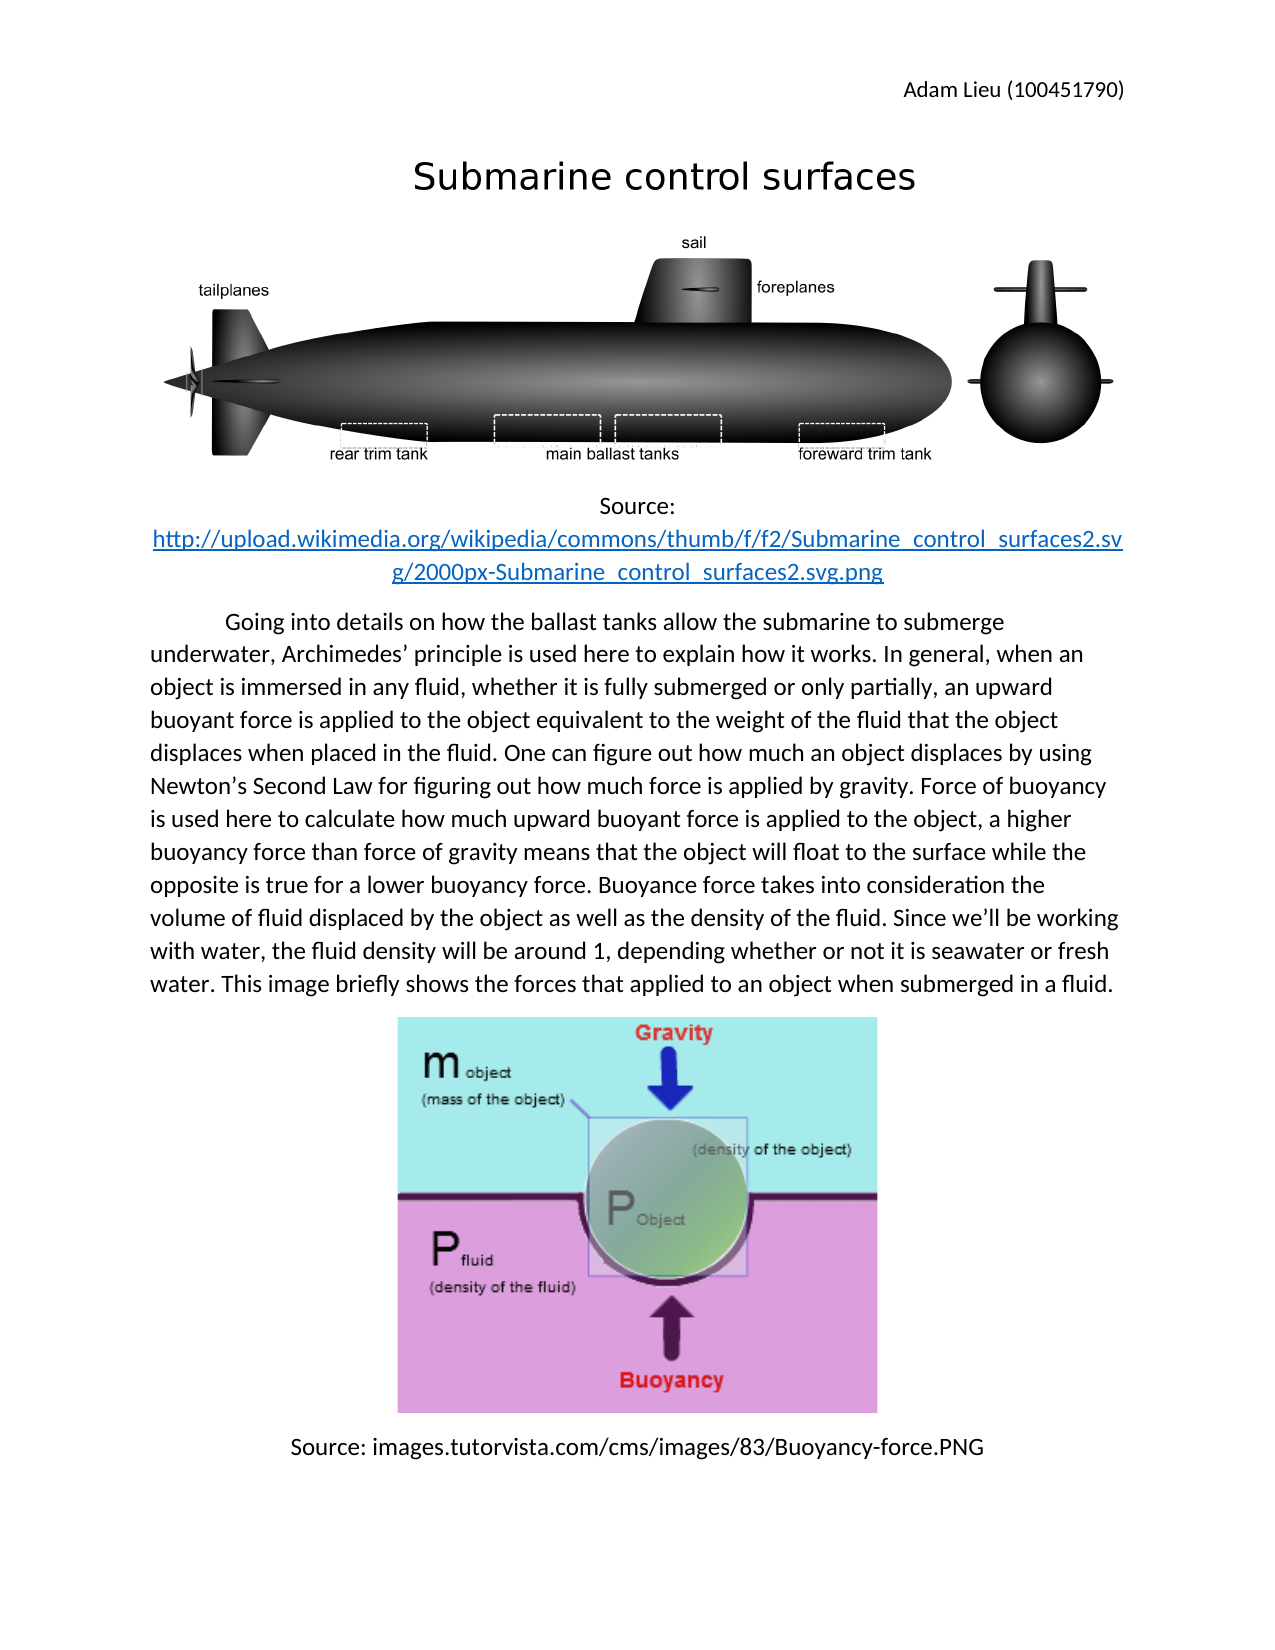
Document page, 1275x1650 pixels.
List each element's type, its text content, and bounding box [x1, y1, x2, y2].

picture [150, 150, 1125, 472]
picture [397, 1017, 878, 1413]
text Source: http://upload.wikimedia.org/wikipedia/commons/thumb/f/f2/Submarine_control_surfaces2.svg/2000px-Submarine_control_surfaces2.svg.png [150, 490, 1125, 587]
text Going into details on how the ballast tanks allow the submarine to submerge underwater, Archimedes’ principle is used here to explain how it works. In general, when an object is immersed in any fluid, whether it is fully submerged or only partially, an upward buoyant force is applied to the object equivalent to the weight of the fluid that the object displaces when placed in the fluid. One can figure out how much an object displaces by using Newton’s Second Law for figuring out how much force is applied by gravity. Force of buoyancy is used here to calculate how much upward buoyant force is applied to the object, a higher buoyancy force than force of gravity means that the object will float to the surface while the opposite is true for a lower buoyancy force. Buoyance force takes into consideration the volume of fluid displaced by the object as well as the density of the fluid. Since we’ll be working with water, the fluid density will be around 1, depending whether or not it is seawater or fresh water. This image briefly shows the forces that applied to an object when submerged in a fluid. [150, 606, 1125, 998]
text Source: images.tutorvista.com/cms/images/83/Buoyancy-force.PNG [150, 1432, 1125, 1462]
